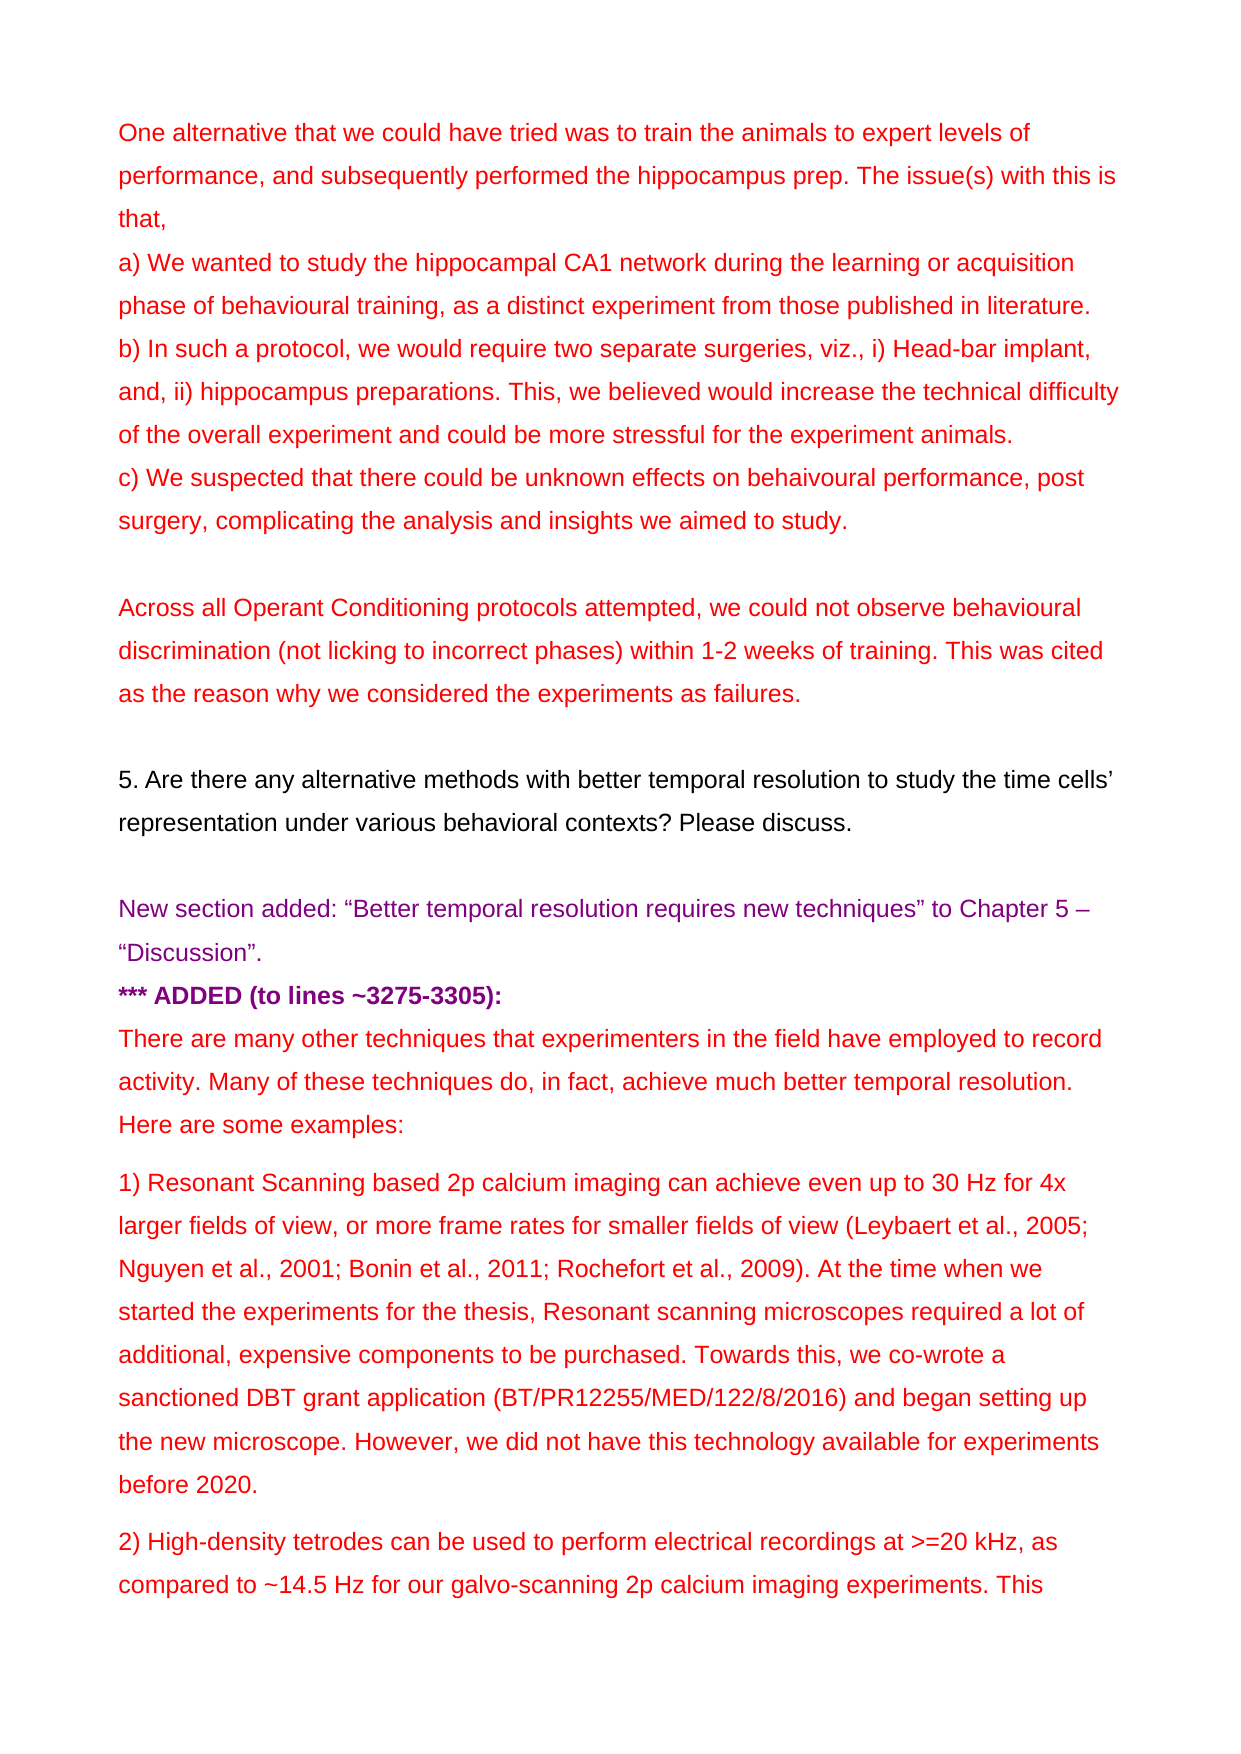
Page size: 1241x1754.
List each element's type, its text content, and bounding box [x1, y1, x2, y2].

text *** ADDED (to lines ~3275-3305): [118, 981, 1122, 1009]
text 5. Are there any alternative methods with better temporal resolution to study the time cells’ [118, 765, 1122, 794]
text One alternative that we could have tried was to train the animals to expert levels of performance, and subsequently performed the hippocampus prep. The issue(s) with this is that, [118, 118, 1122, 233]
text representation under various behavioral contexts? Please discuss. [118, 808, 1122, 837]
text Across all Operant Conditioning protocols attempted, we could not observe behavioural discrimination (not licking to incorrect phases) within 1-2 weeks of training. This was cited as the reason why we considered the experiments as failures. [118, 592, 1122, 707]
text 1) Resonant Scanning based 2p calcium imaging can achieve even up to 30 Hz for 4x larger fields of view, or more frame rates for smaller fields of view (Leybaert et al., 2005; Nguyen et al., 2001; Bonin et al., 2011; Rochefort et al., 2009). At the time when we started the experiments for the thesis, Resonant scanning microscopes required a lot of additional, expensive components to be purchased. Towards this, we co-wrote a sanctioned DBT grant application (BT/PR12255/MED/122/8/2016) and began setting up the new microscope. However, we did not have this technology available for experiments before 2020. [118, 1168, 1122, 1498]
text There are many other techniques that experimenters in the field have employed to record activity. Many of these techniques do, in fact, achieve much better temporal resolution. Here are some examples: [118, 1024, 1122, 1139]
text c) We suspected that there could be unknown effects on behaivoural performance, post surgery, complicating the analysis and insights we aimed to study. [118, 463, 1122, 535]
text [118, 1527, 1122, 1599]
text New section added: “Better temporal resolution requires new techniques” to Chapter 5 – “Discussion”. [118, 894, 1122, 966]
text a) We wanted to study the hippocampal CA1 network during the learning or acquisition phase of behavioural training, as a distinct experiment from those published in literature. [118, 247, 1122, 319]
text b) In such a protocol, we would require two separate surgeries, viz., i) Head-bar implant, and, ii) hippocampus preparations. This, we believed would increase the technical difficulty of the overall experiment and could be more stressful for the experiment animals. [118, 334, 1122, 449]
